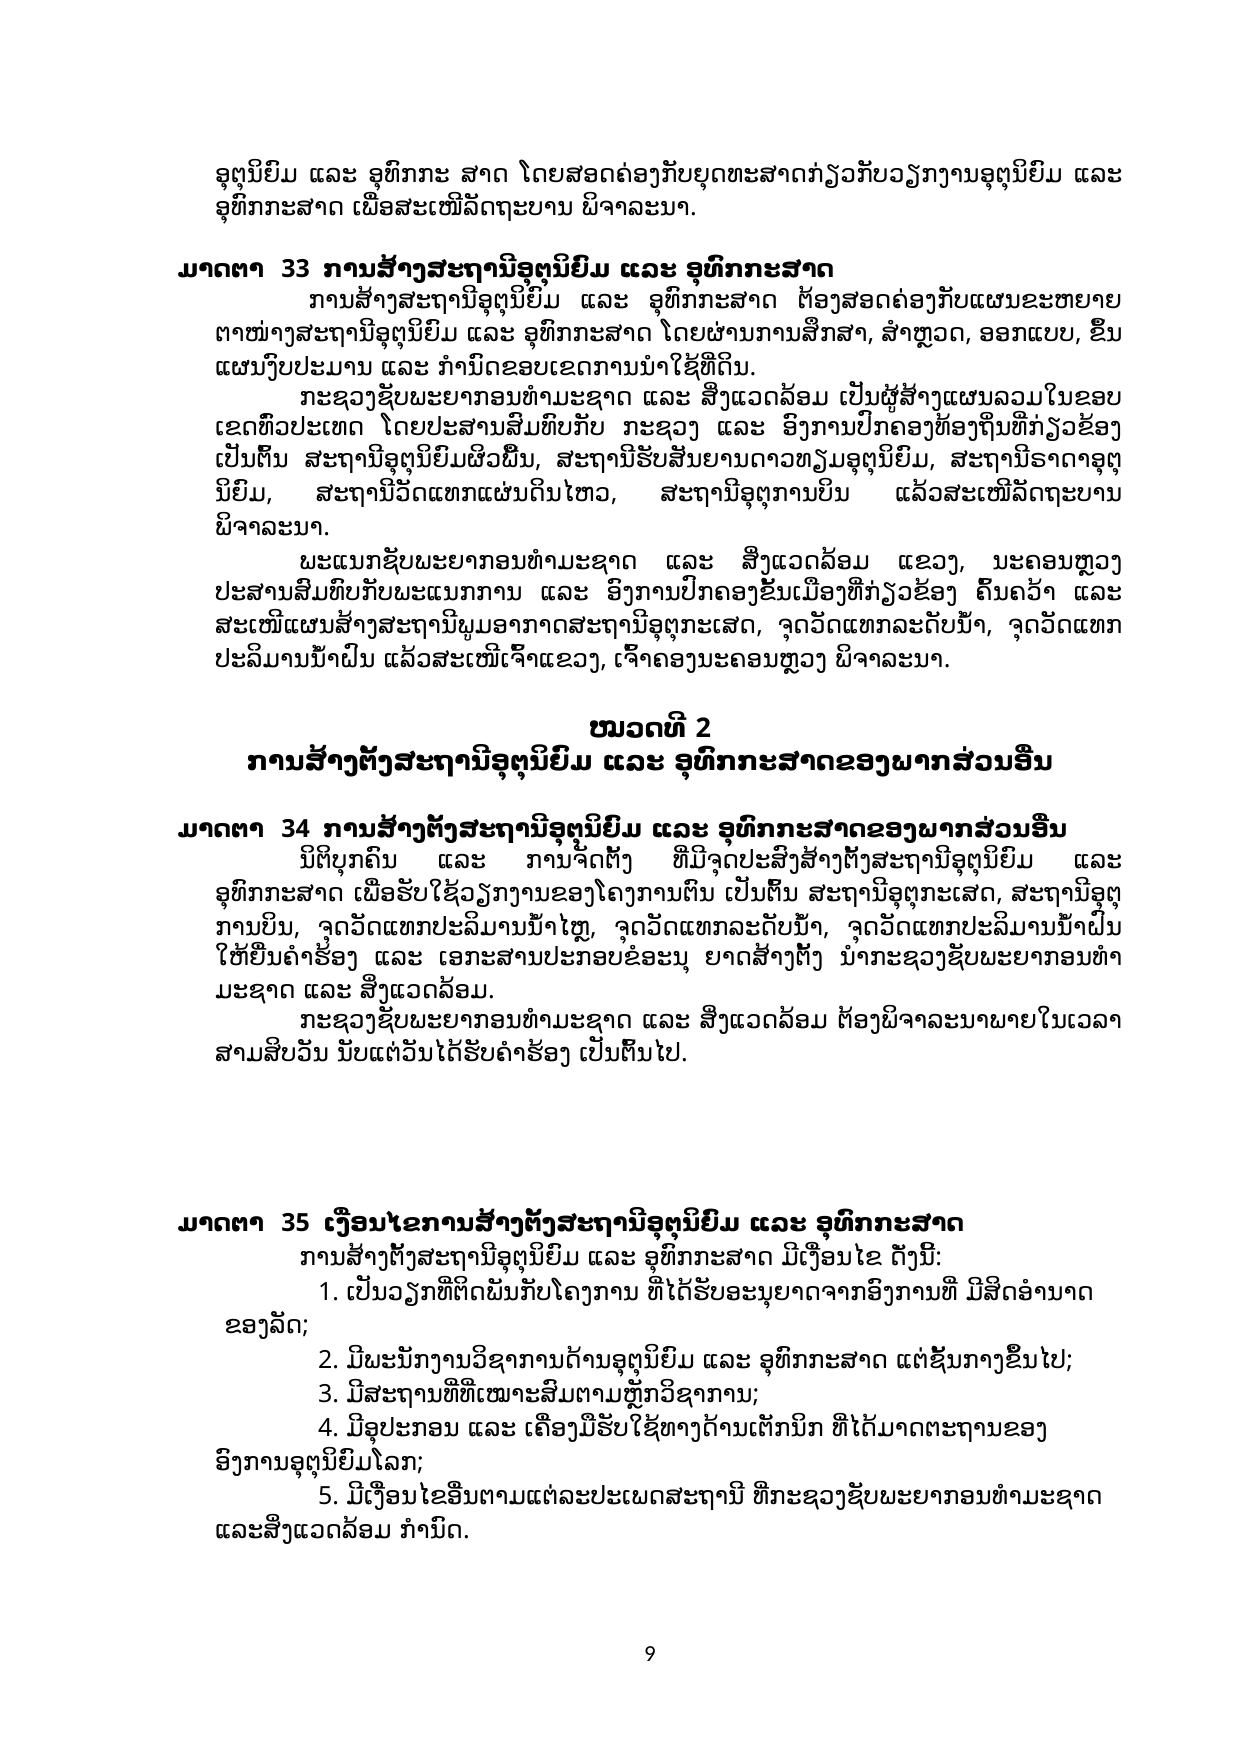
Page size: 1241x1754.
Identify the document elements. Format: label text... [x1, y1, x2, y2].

text ໝວດທີ 2 [177, 708, 1122, 745]
text ນິຕິບຸກຄົນ ​ແລະ ການຈັດ​ຕັ້ງ ທີ່ມີຈຸດປະສົງສ້າງຕັ້ງສະຖານີອຸຕຸນິຍົມ ແລະ ອຸທົກກະສາດ ເພື່ອຮັບໃຊ້ວຽກງານຂອງໂຄງການຕົນ ເປັນຕົ້ນ ສະຖານີອຸຕຸກະເສດ, ສະຖານີອຸຕຸການບິນ, ຈຸດວັດແທກປະລິມານນໍ້າໄຫຼ, ຈຸດວັດແທກລະດັບນໍ້າ, ຈຸດວັດແທກປະລິມານນໍ້າຝົນ ໃຫ້ຍື່ນຄຳຮ້ອງ ແລະ ເອກະສານປະກອບຂໍອະນຸ ຍາດສ້າງຕັ້ງ ນໍາກະຊວງຊັບພະຍາກອນທໍາມະຊາດ ແລະ ສິ່ງແວດລ້ອມ. ​ [215, 845, 1122, 1006]
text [215, 159, 1122, 223]
list ມີ​ສະຖານ​ທີ່ທີ່​ເໝາະ​ສົມ​ຕາມ​ຫຼັກ​ວິຊາ​ການ; [222, 1375, 1122, 1409]
text ມາດຕາ 33 ການສ້າງສະຖານີອຸຕຸນິຍົມ ແລະ ອຸທົກກະສາດ [177, 251, 1122, 285]
list ເປັນວຽກທີ່ຕິດພັນກັບໂຄງການ ທີ່ໄດ້ຮັບອະນຸຍາດຈາກອົງການທີ່ ມີສິດອໍານາດຂອງລັດ; [224, 1273, 1122, 1341]
text ກະຊວງຊັບພະຍາກອນທໍາມະຊາດ ແລະ ສິ່ງແວດລ້ອມ​ ເປັນ​ຜູ້​ສ້າງ​ແຜນ​ລວມ​ໃນ​ຂອບ​ເຂດ​ທົ່ວ​ປະ​ເທດ​ ໂດຍປະສານສົມທົບກັບ ກະຊວງ ແລະ ອົງການປົກຄອງທ້ອງຖິ່ນທີ່ກ່ຽວຂ້ອງ​ ເປັນຕົ້ນ ສະຖານີອຸຕຸນິຍົມຜິວພື້ນ, ສະຖານີຮັບສັນຍານດາວທຽມອຸຕຸນິຍົມ, ສະຖານີຣາດາອຸຕຸນິຍົມ, ສະຖານີວັດແທກແຜ່ນດິນໄຫວ, ສະຖານີອຸຕຸການບິນ ແລ້ວສະເໜີລັດຖະບານ ພິຈາລະນາ. [215, 382, 1122, 543]
text ມາດຕາ 34 ການ​ສ້າງ​ຕັ້ງສະຖານີ​ອຸຕຸນິຍົມ ​ແລະ ອຸ​ທົກ​ກະສາ​ດຂອງພາກສ່ວນອື່ນ [177, 811, 1122, 845]
list ມີພະນັກງານວິຊາການດ້ານອຸຕຸນິຍົມ ແລະ ອຸທົກກະສາດ ແຕ່ຊັ້ນກາງຂຶ້ນໄປ; [222, 1341, 1122, 1375]
text ພະແນກຊັບພະຍາກອນທໍາມະຊາດ ແລະ ສິ່ງແວດລ້ອມ ​ແຂວງ, ນະຄອນຫຼວງ ປະສານສົມທົບກັບພະແນກການ ແລະ ອົງການປົກຄອງຂັ້ນເມືອງທີ່ກ່ຽວຂ້ອງ ຄົ້ນຄວ້າ ແລະ ສະເໜີ​ແຜນສ້າງສະຖານີພູມອາກາດສະຖານີອຸຕຸກະເສດ, ຈຸດວັດແທກລະດັບນໍ້າ, ຈຸດວັດແທກປະລິມານນໍ້າຝົນ ແລ້ວສະເໜີເຈົ້າແຂວງ, ເຈົ້າຄອງນະຄອນຫຼວງ ພິຈາລະນາ. [215, 543, 1122, 674]
text ການສ້າງສະຖານີອຸຕຸນິຍົມ ແລະ ອຸທົກກະສາດ ຕ້ອງສອດຄ່ອງກັບແຜນຂະຫຍາຍຕາໜ່າງສະຖານີອຸຕຸນິຍົມ ແລະ ອຸທົກກະສາດ ໂດຍຜ່ານການສຶກສາ, ສໍາຫຼວດ, ອອກແບບ, ຂຶ້ນແຜນງົບປະມານ ແລະ ກໍານົດຂອບເຂດການນໍາໃຊ້ທີ່ດິນ. [215, 285, 1122, 382]
text ການສ້າງຕັ້ງສະຖານີອຸຕຸນິຍົມ ​ແລະ ອຸ​ທົກ​ກະສາ​ດ ມີເງື່ອນໄຂ ​ດັ່ງ​ນີ້: [224, 1239, 1122, 1273]
text ການສ້າງຕັ້ງສະຖານີອຸຕຸນິຍົມ ແລະ ອຸທົກກະສາດຂອງພາກສ່ວນອື່ນ [177, 745, 1122, 777]
list ມີອຸປະກອນ ​ແລະ ​ເຄື່ອງມືຮັບ​ໃຊ້ທາງດ້ານເຕັກນິກ ທີ່ໄດ້ມາດຕະຖານຂອງອົງການອຸຕຸນິຍົມໂລກ; [215, 1409, 1122, 1477]
text ກະຊວງຊັບພະຍາກອນ​ທຳ​ມະ​ຊາດ ​ແລະ ສິ່ງ​ແວດ​ລ້ອມ ​ຕ້ອງພິຈາລະນາພາຍໃນເວລາ ສາມ​ສິບວັນ ນັບແຕ່ວັນໄດ້ຮັບຄໍາຮ້ອງ ເປັນຕົ້ນໄປ. [215, 1006, 1122, 1069]
text ມາດຕາ 35 ເງື່ອນ​ໄຂ​ການ​ສ້າງຕັ້ງ​ສະຖານີ​ອຸຕຸນິຍົມ ແລະ ອຸ​ທົກ​ກະສາ​ດ [177, 1205, 1122, 1239]
list ມີ​ເງື່ອນ​ໄຂ​ອື່ນຕາມແຕ່ລະປະເພດສະຖານີ ທີ່ກະຊວງຊັບພະຍາກອນທໍາມະຊາດ ແລະສິ່ງແວດລ້ອມ ກໍານົດ. [215, 1477, 1122, 1546]
